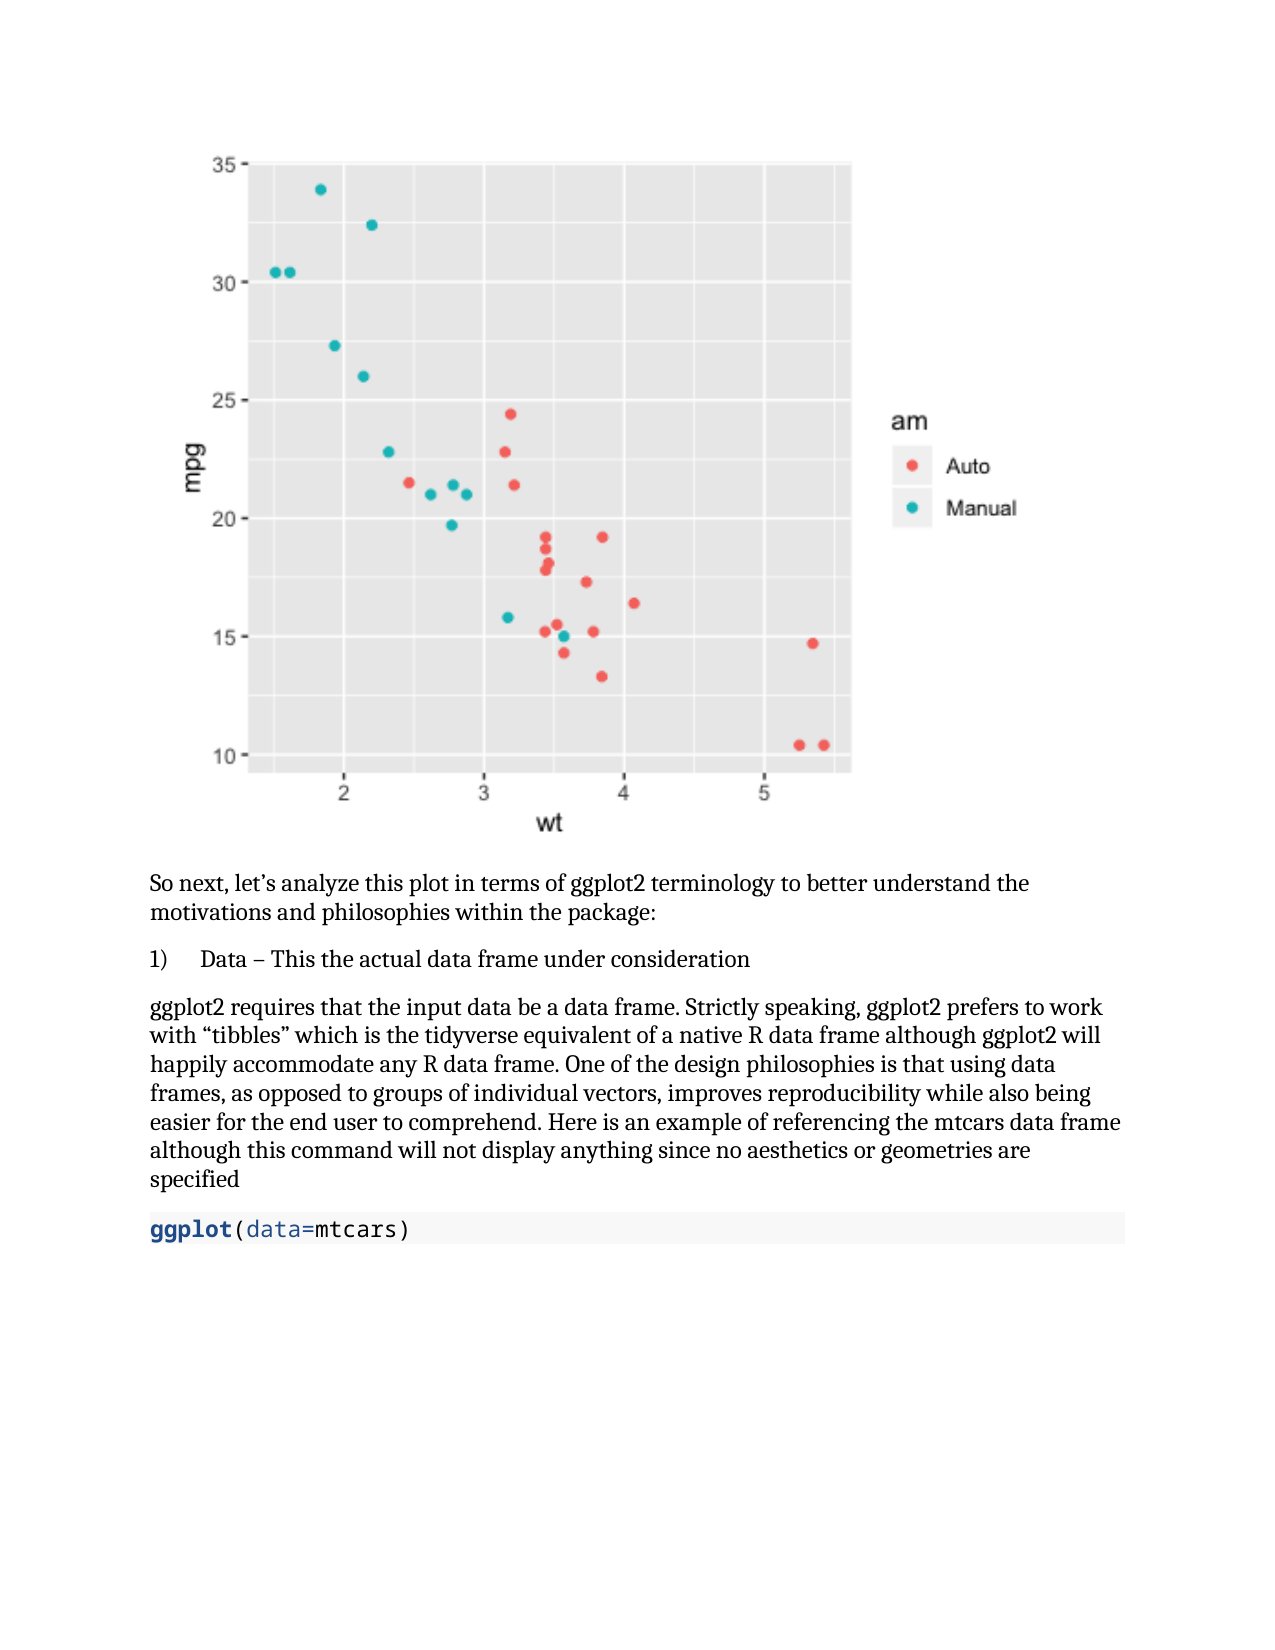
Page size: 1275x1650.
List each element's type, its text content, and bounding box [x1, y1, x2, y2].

picture [168, 150, 1044, 850]
text ggplot(data=mtcars) [150, 1212, 1125, 1244]
list Data – This the actual data frame under consideration [150, 945, 1125, 974]
text ggplot2 requires that the input data be a data frame. Strictly speaking, ggplot2 prefers to work with “tibbles” which is the tidyverse equivalent of a native R data frame although ggplot2 will happily accommodate any R data frame. One of the design philosophies is that using data frames, as opposed to groups of individual vectors, improves reproducibility while also being easier for the end user to comprehend. Here is an example of referencing the mtcars data frame although this command will not display anything since no aesthetics or geometries are specified [150, 992, 1125, 1194]
text So next, let’s analyze this plot in terms of ggplot2 terminology to better understand the motivations and philosophies within the package: [150, 869, 1125, 926]
